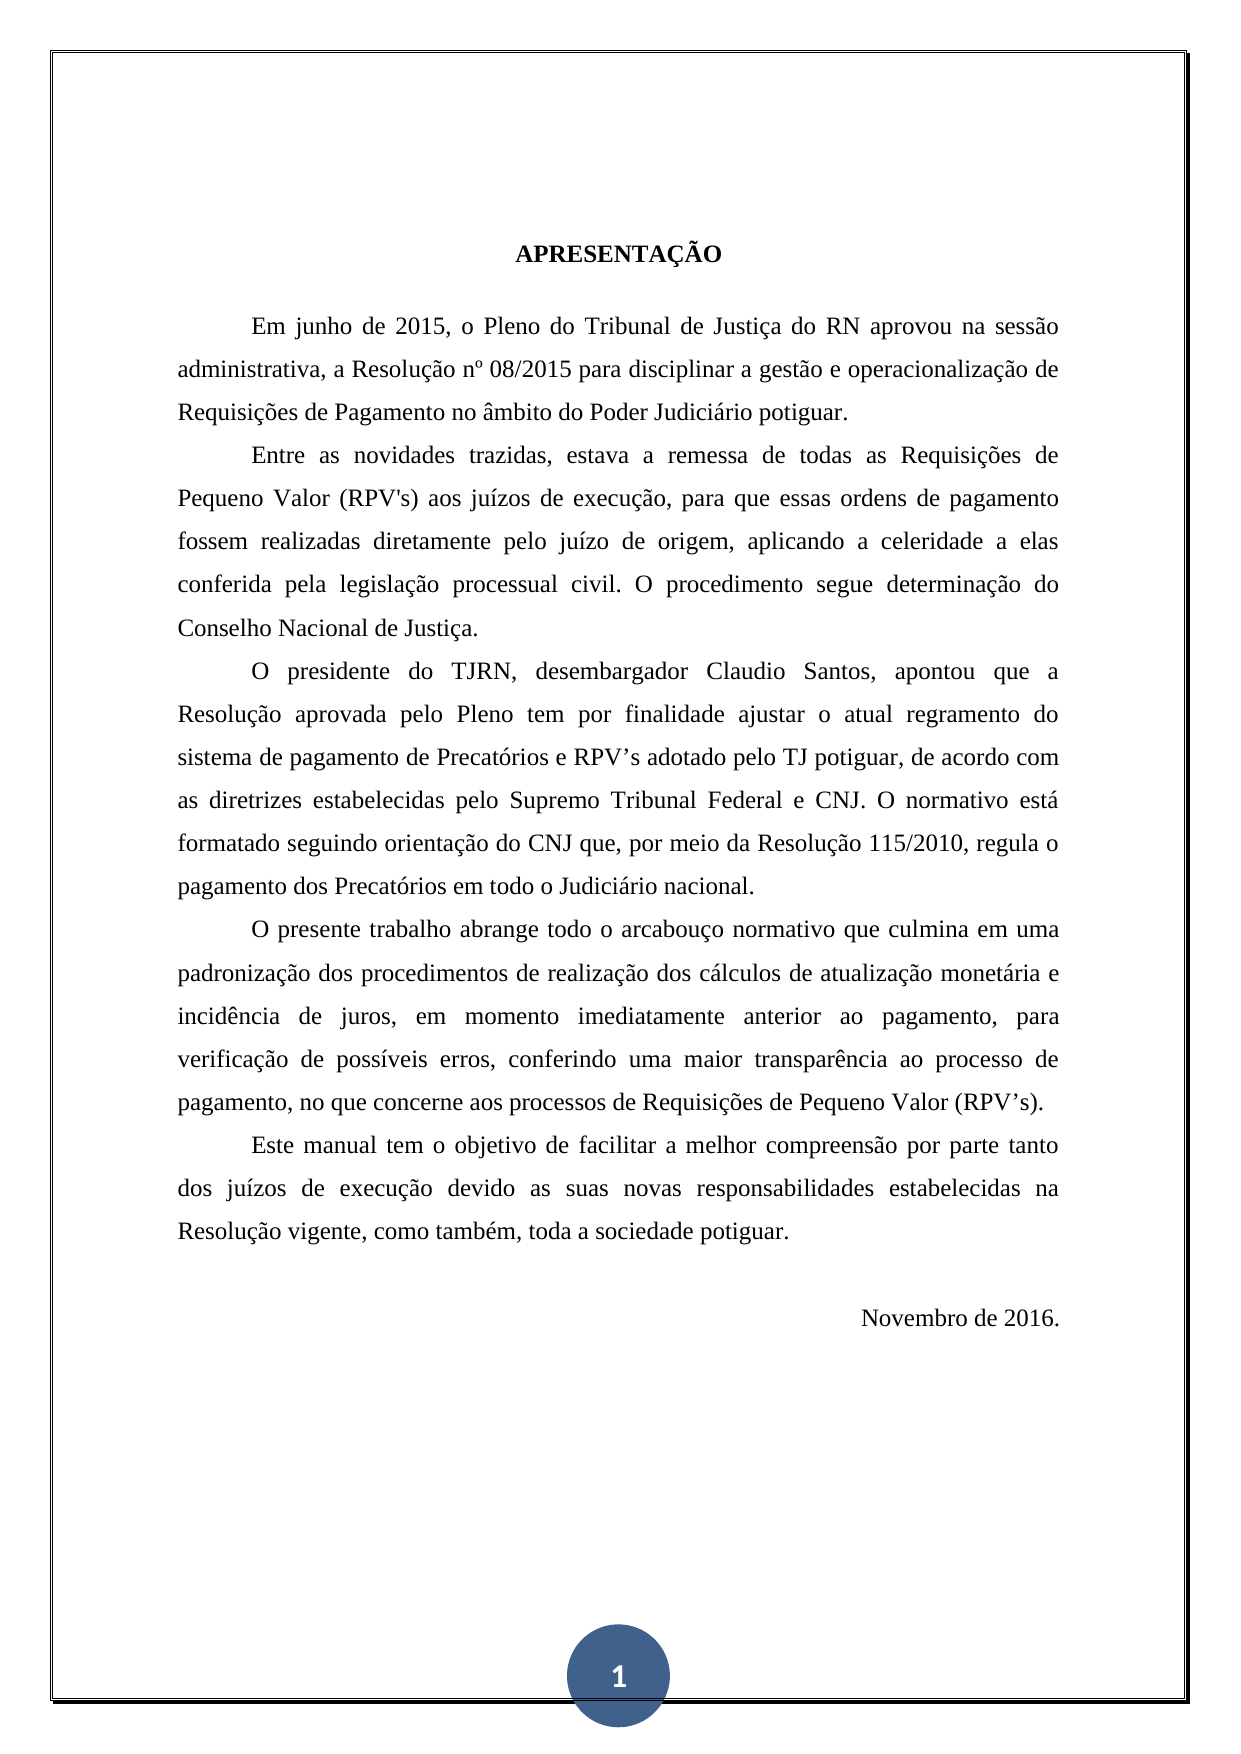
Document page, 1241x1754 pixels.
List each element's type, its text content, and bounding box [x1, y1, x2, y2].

text APRESENTAÇÃO [177, 228, 1060, 268]
text Este manual tem o objetivo de facilitar a melhor compreensão por parte tanto dos juízos de execução devido as suas novas responsabilidades estabelecidas na Resolução vigente, como também, toda a sociedade potiguar. [177, 1130, 1060, 1245]
list Novembro de 2016. [177, 1303, 1060, 1331]
text O presidente do TJRN, desembargador Claudio Santos, apontou que a Resolução aprovada pelo Pleno tem por finalidade ajustar o atual regramento do sistema de pagamento de Precatórios e RPV’s adotado pelo TJ potiguar, de acordo com as diretrizes estabelecidas pelo Supremo Tribunal Federal e CNJ. O normativo está formatado seguindo orientação do CNJ que, por meio da Resolução 115/2010, regula o pagamento dos Precatórios em todo o Judiciário nacional. [177, 656, 1060, 900]
text Entre as novidades trazidas, estava a remessa de todas as Requisições de Pequeno Valor (RPV's) aos juízos de execução, para que essas ordens de pagamento fossem realizadas diretamente pelo juízo de origem, aplicando a celeridade a elas conferida pela legislação processual civil. O procedimento segue determinação do Conselho Nacional de Justiça. [177, 440, 1060, 641]
text Em junho de 2015, o Pleno do Tribunal de Justiça do RN aprovou na sessão administrativa, a Resolução nº 08/2015 para disciplinar a gestão e operacionalização de Requisições de Pagamento no âmbito do Poder Judiciário potiguar. [177, 311, 1060, 426]
text O presente trabalho abrange todo o arcabouço normativo que culmina em uma padronização dos procedimentos de realização dos cálculos de atualização monetária e incidência de juros, em momento imediatamente anterior ao pagamento, para verificação de possíveis erros, conferindo uma maior transparência ao processo de pagamento, no que concerne aos processos de Requisições de Pequeno Valor (RPV’s). [177, 914, 1060, 1116]
